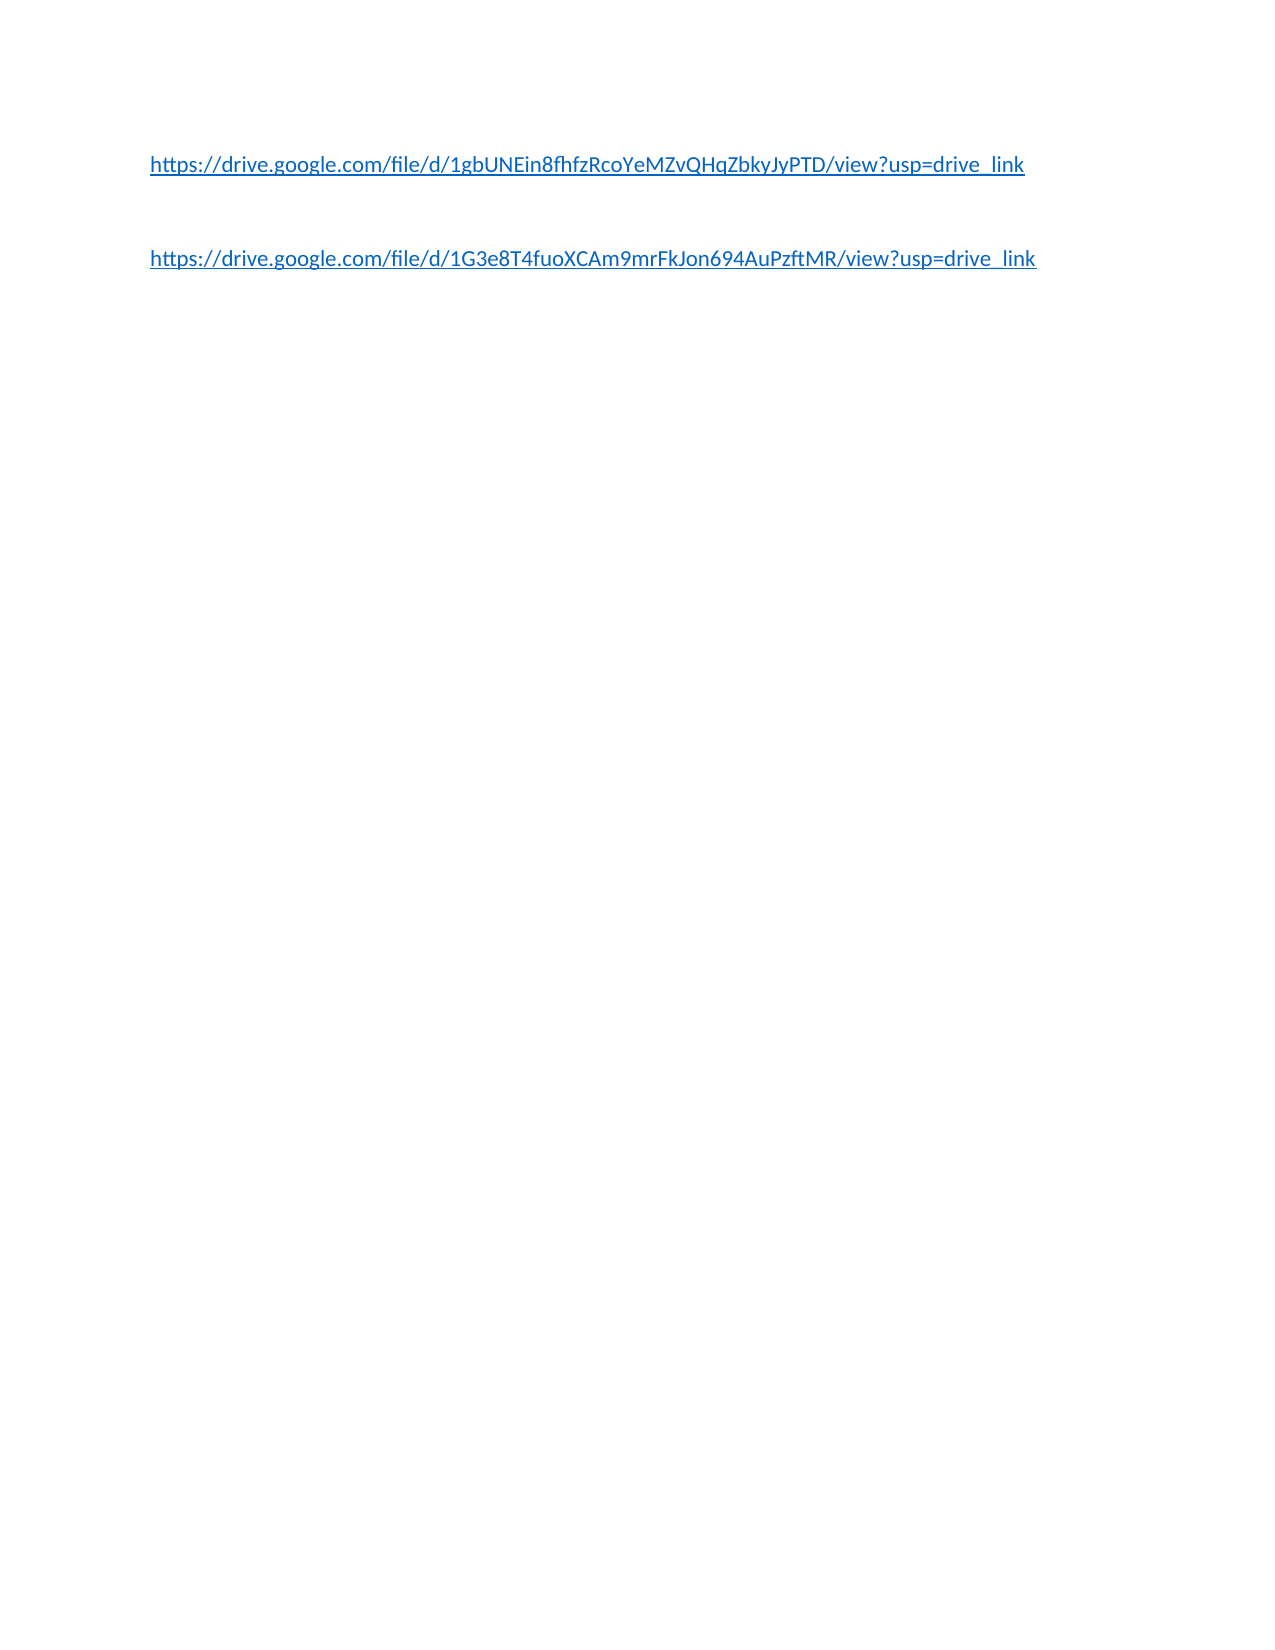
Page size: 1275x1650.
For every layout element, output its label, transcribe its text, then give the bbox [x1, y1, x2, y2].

text https://drive.google.com/file/d/1gbUNEin8fhfzRcoYeMZvQHqZbkyJyPTD/view?usp=drive_link [150, 150, 1125, 178]
text https://drive.google.com/file/d/1G3e8T4fuoXCAm9mrFkJon694AuPzftMR/view?usp=drive_link [150, 244, 1125, 272]
